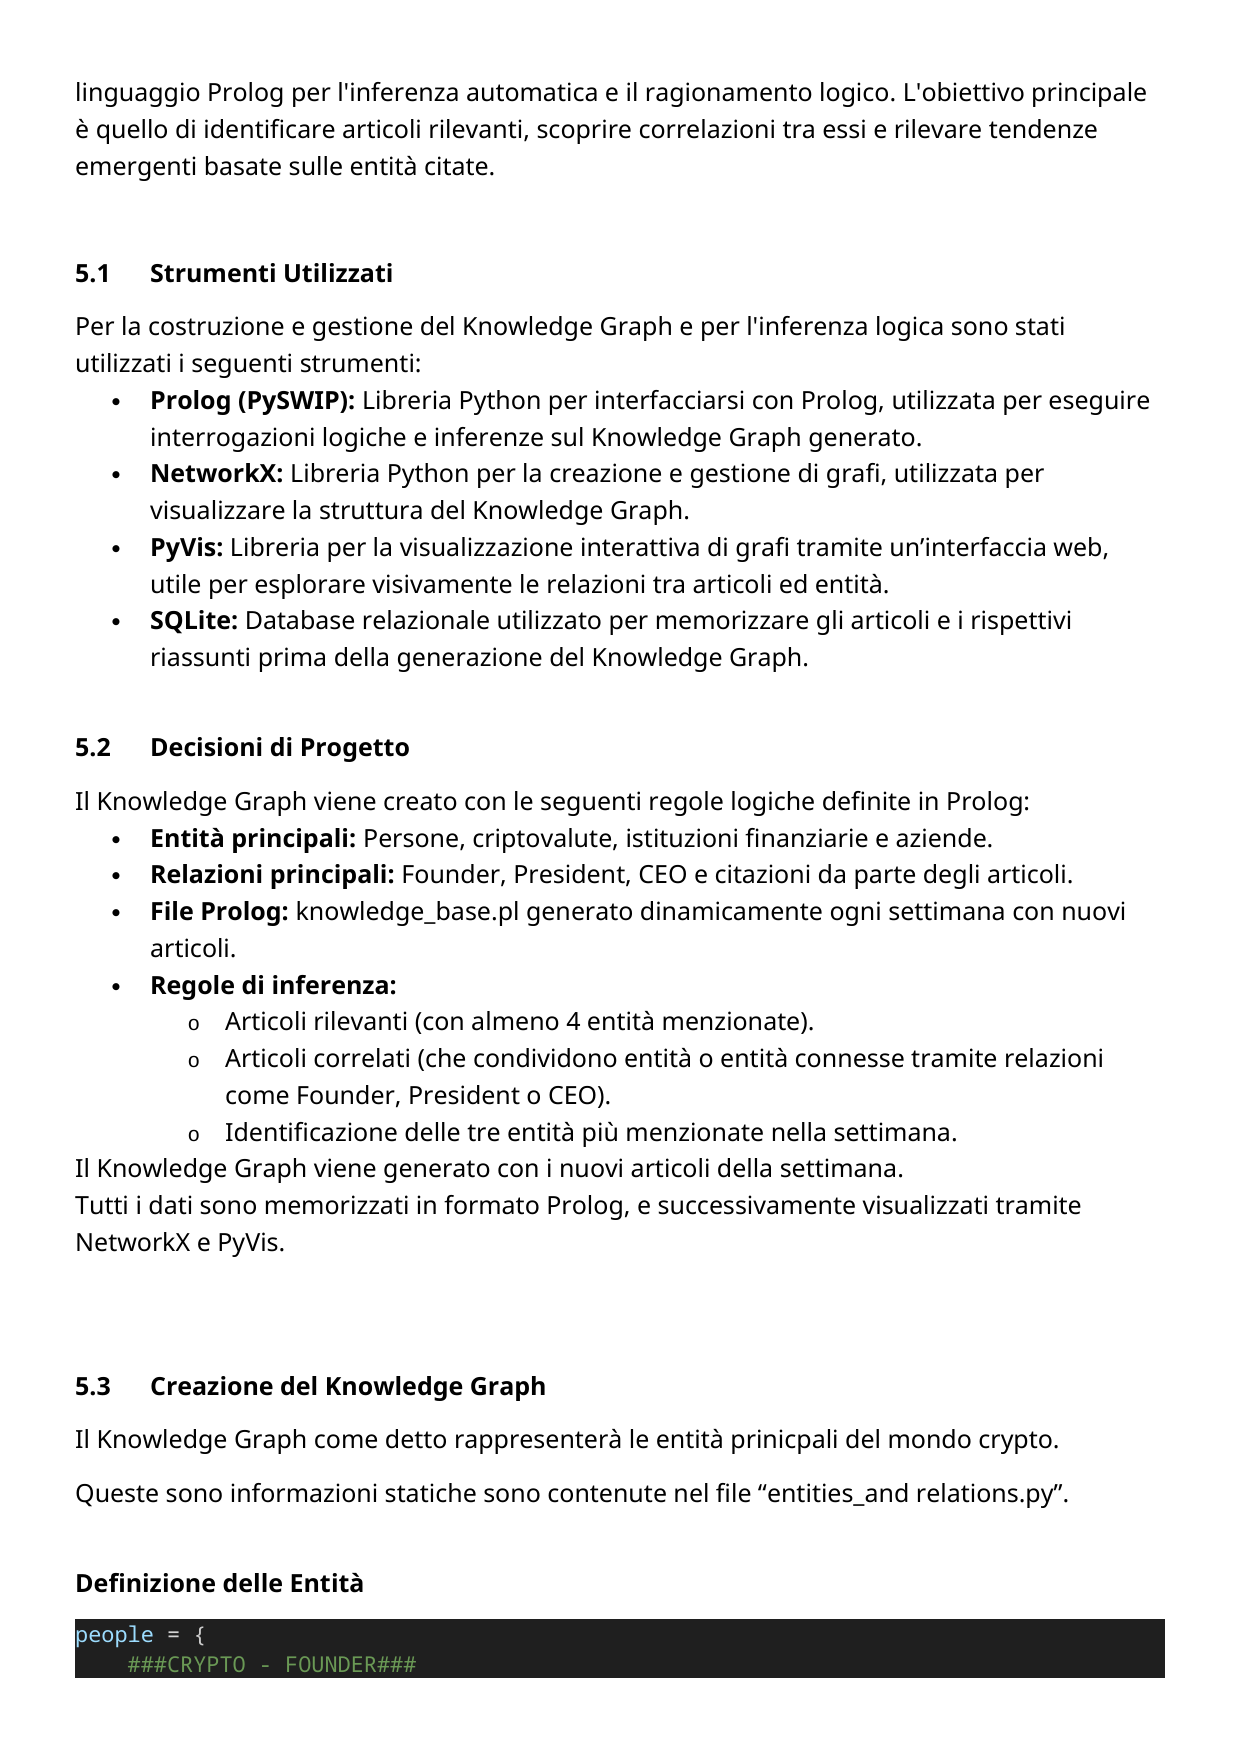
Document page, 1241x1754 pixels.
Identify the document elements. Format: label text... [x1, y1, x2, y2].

text Il Knowledge Graph come detto rappresenterà le entità prinicpali del mondo crypto. [75, 1422, 1165, 1456]
list File Prolog: knowledge_base.pl generato dinamicamente ogni settimana con nuovi articoli. [112, 894, 1165, 964]
list Relazioni principali: Founder, President, CEO e citazioni da parte degli articoli. [112, 857, 1165, 891]
list PyVis: Libreria per la visualizzazione interattiva di grafi tramite un’interfaccia web, utile per esplorare visivamente le relazioni tra articoli ed entità. [112, 529, 1165, 600]
list Creazione del Knowledge Graph [75, 1368, 1165, 1402]
text Il Knowledge Graph viene creato con le seguenti regole logiche definite in Prolog: [75, 783, 1165, 817]
text Definizione delle Entità [75, 1565, 1165, 1599]
text Queste sono informazioni statiche sono contenute nel file “entities_and relations.py”. [75, 1475, 1165, 1509]
list Articoli rilevanti (con almeno 4 entità menzionate). [187, 1004, 1165, 1038]
text Per la costruzione e gestione del Knowledge Graph e per l'inferenza logica sono stati utilizzati i seguenti strumenti: [75, 309, 1165, 380]
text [75, 75, 1165, 183]
text ###CRYPTO - FOUNDER### [75, 1649, 1165, 1678]
list Entità principali: Persone, criptovalute, istituzioni finanziarie e aziende. [112, 820, 1165, 854]
list SQLite: Database relazionale utilizzato per memorizzare gli articoli e i rispettivi riassunti prima della generazione del Knowledge Graph. [112, 603, 1165, 674]
text Tutti i dati sono memorizzati in formato Prolog, e successivamente visualizzati tramite NetworkX e PyVis. [75, 1188, 1165, 1259]
list Strumenti Utilizzati [75, 255, 1165, 289]
list Decisioni di Progetto [75, 730, 1165, 764]
list Identificazione delle tre entità più menzionate nella settimana. [187, 1114, 1165, 1148]
list Articoli correlati (che condividono entità o entità connesse tramite relazioni come Founder, President o CEO). [187, 1041, 1165, 1112]
text people = { [75, 1619, 1165, 1649]
list Regole di inferenza: [112, 967, 1165, 1001]
text Il Knowledge Graph viene generato con i nuovi articoli della settimana. [75, 1151, 1165, 1185]
list Prolog (PySWIP): Libreria Python per interfacciarsi con Prolog, utilizzata per eseguire interrogazioni logiche e inferenze sul Knowledge Graph generato. [112, 382, 1165, 453]
list NetworkX: Libreria Python per la creazione e gestione di grafi, utilizzata per visualizzare la struttura del Knowledge Graph. [112, 456, 1165, 527]
